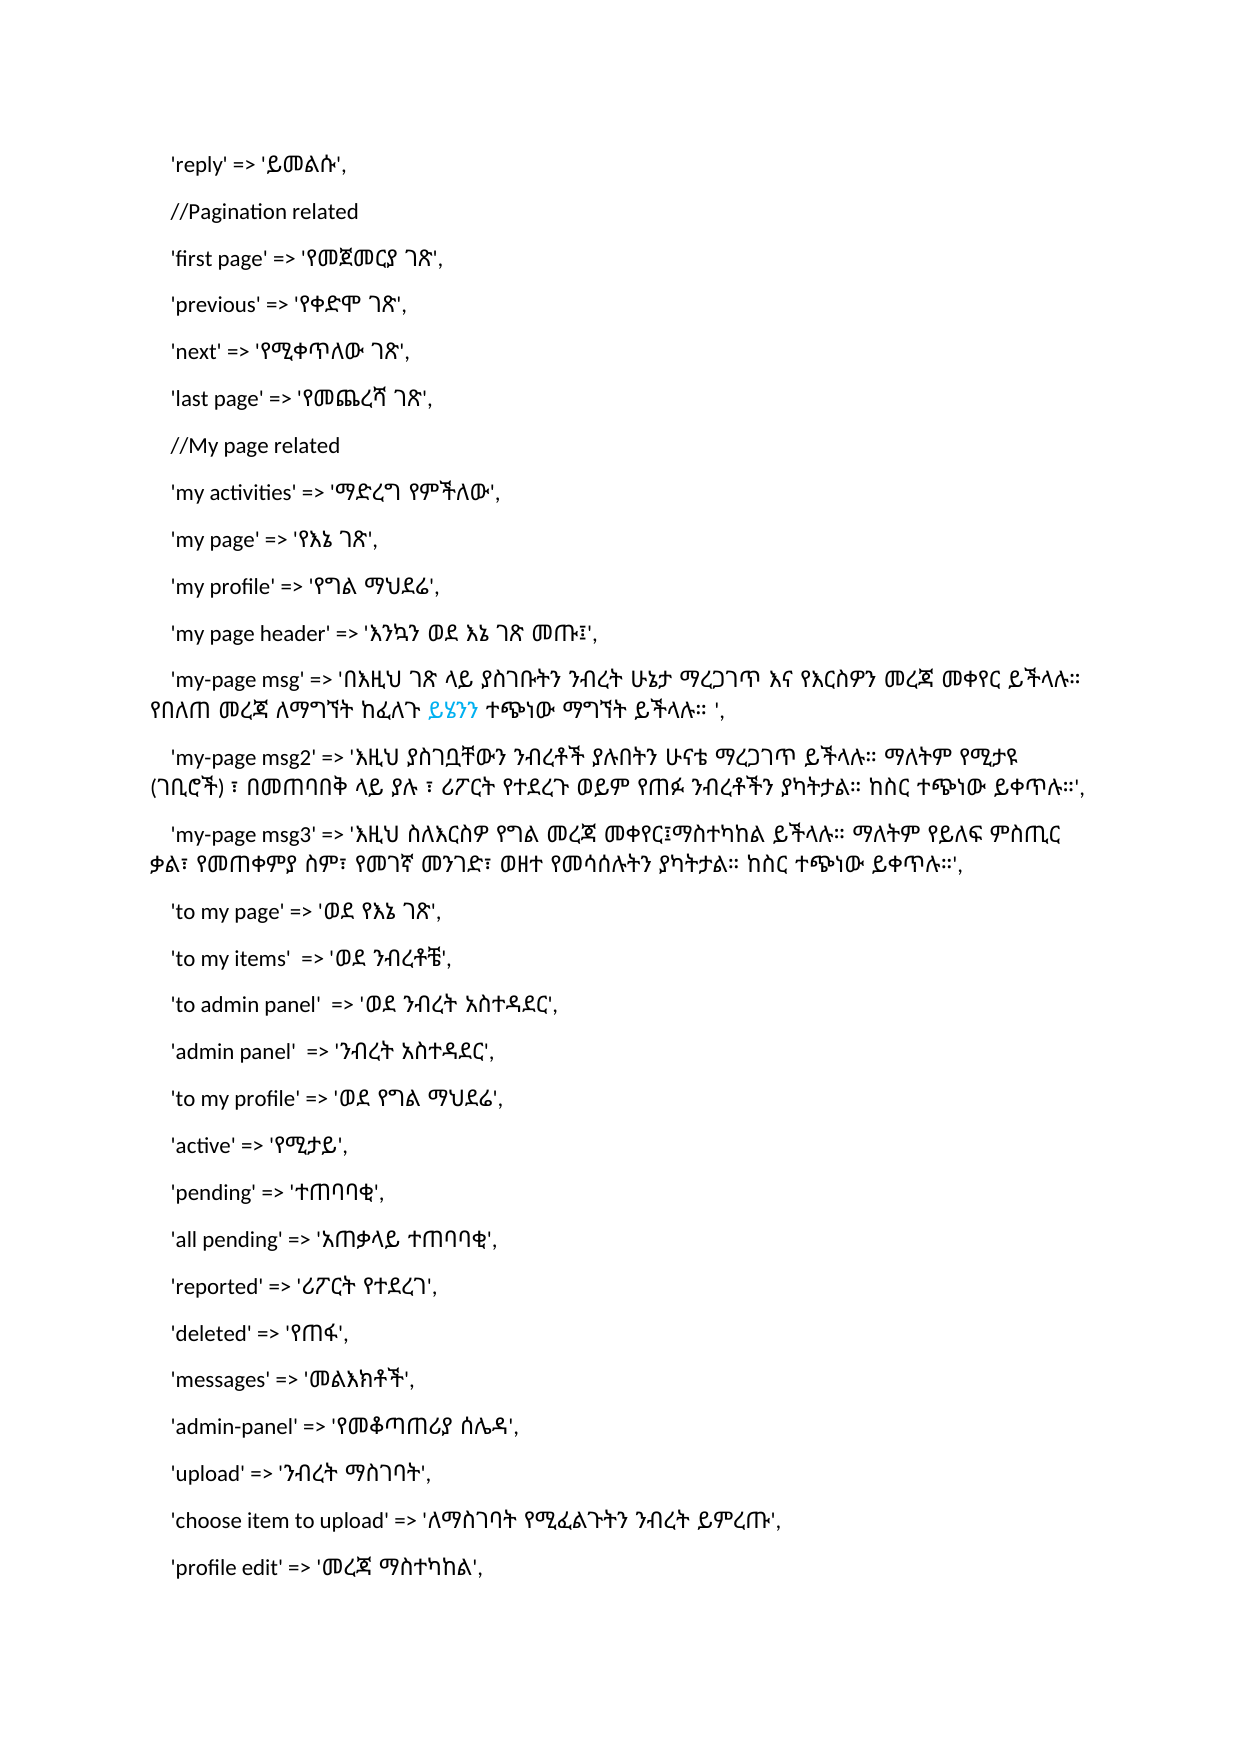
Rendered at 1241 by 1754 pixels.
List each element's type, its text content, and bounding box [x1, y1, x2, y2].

text 'my-page msg2' => 'እዚህ ያስገቧቸውን ንብረቶች ያሉበትን ሁናቴ ማረጋገጥ ይችላሉ። ማለትም የሚታዩ (ገቢሮች) ፣ በመጠባበቅ ላይ ያሉ ፣ ሪፖርት የተደረጉ ወይም የጠፉ ንብረቶችን ያካትታል። ከስር ተጭነው ይቀጥሉ።', [150, 743, 1090, 801]
text 'previous' => 'የቀድሞ ገጽ', [150, 291, 1090, 319]
text 'profile edit' => 'መረጃ ማስተካከል', [150, 1553, 1090, 1581]
text 'my-page msg3' => 'እዚህ ስለእርስዎ የግል መረጃ መቀየር፤ማስተካከል ይችላሉ። ማለትም የይለፍ ምስጢር ቃል፣ የመጠቀምያ ስም፣ የመገኛ መንገድ፣ ወዘተ የመሳሰሉትን ያካትታል። ከስር ተጭነው ይቀጥሉ።', [150, 820, 1090, 878]
text //Pagination related [150, 197, 1090, 225]
text 'my page header' => 'እንኳን ወደ እኔ ገጽ መጡ፤', [150, 619, 1090, 647]
text 'to my page' => 'ወደ የእኔ ገጽ', [150, 897, 1090, 925]
text 'all pending' => 'አጠቃላይ ተጠባባቂ', [150, 1225, 1090, 1253]
text 'active' => 'የሚታይ', [150, 1131, 1090, 1159]
text 'pending' => 'ተጠባባቂ', [150, 1178, 1090, 1206]
text 'next' => 'የሚቀጥለው ገጽ', [150, 337, 1090, 366]
text 'first page' => 'የመጀመርያ ገጽ', [150, 244, 1090, 272]
text //My page related [150, 431, 1090, 459]
text 'upload' => 'ንብረት ማስገባት', [150, 1459, 1090, 1487]
text 'last page' => 'የመጨረሻ ገጽ', [150, 384, 1090, 412]
text 'to my profile' => 'ወደ የግል ማህደሬ', [150, 1084, 1090, 1112]
text 'to my items' => 'ወደ ንብረቶቼ', [150, 944, 1090, 972]
text 'my activities' => 'ማድረግ የምችለው', [150, 478, 1090, 506]
text 'my profile' => 'የግል ማህደሬ', [150, 572, 1090, 600]
text 'choose item to upload' => 'ለማስገባት የሚፈልጉትን ንብረት ይምረጡ', [150, 1506, 1090, 1534]
text 'my-page msg' => 'በእዚህ ገጽ ላይ ያስገቡትን ንብረት ሁኔታ ማረጋገጥ እና የእርስዎን መረጃ መቀየር ይችላሉ። የበለጠ መረጃ ለማግኘት ከፈለጉ ይሄንን ተጭነው ማግኘት ይችላሉ። ', [150, 666, 1090, 724]
text 'admin panel' => 'ንብረት አስተዳደር', [150, 1037, 1090, 1066]
text 'messages' => 'መልእክቶች', [150, 1366, 1090, 1394]
text 'deleted' => 'የጠፋ', [150, 1319, 1090, 1347]
text 'reported' => 'ሪፖርት የተደረገ', [150, 1272, 1090, 1300]
text 'to admin panel' => 'ወደ ንብረት አስተዳደር', [150, 991, 1090, 1019]
text 'reply' => 'ይመልሱ', [150, 150, 1090, 178]
text 'admin-panel' => 'የመቆጣጠሪያ ሰሌዳ', [150, 1412, 1090, 1441]
text 'my page' => 'የእኔ ገጽ', [150, 525, 1090, 553]
